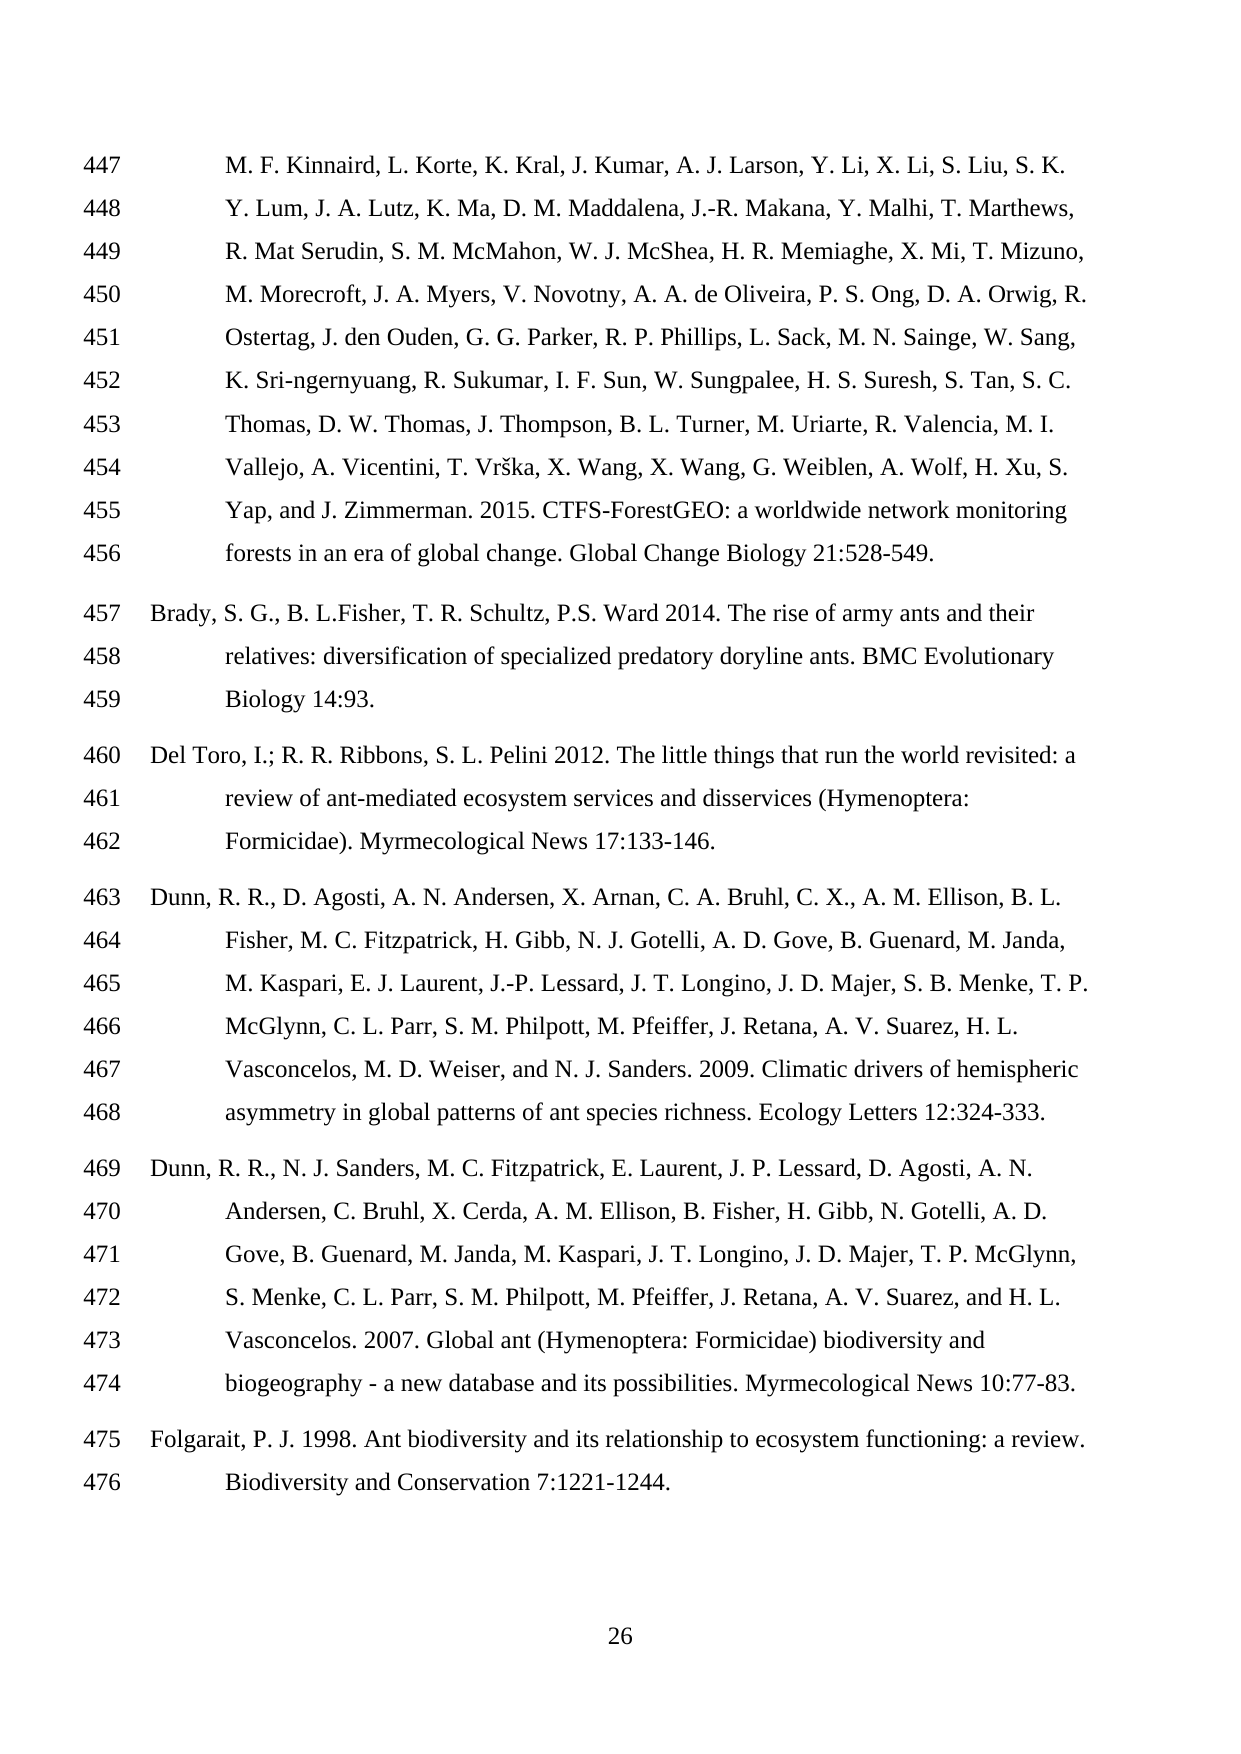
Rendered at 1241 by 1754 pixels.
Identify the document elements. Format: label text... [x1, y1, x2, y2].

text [150, 150, 1090, 567]
text Folgarait, P. J. 1998. Ant biodiversity and its relationship to ecosystem functioning: a review. Biodiversity and Conservation 7:1221-1244. [150, 1424, 1090, 1496]
text Brady, S. G., B. L.Fisher, T. R. Schultz, P.S. Ward 2014. The rise of army ants and their relatives: diversification of specialized predatory doryline ants. BMC Evolutionary Biology 14:93. [150, 598, 1090, 713]
text Del Toro, I.; R. R. Ribbons, S. L. Pelini 2012. The little things that run the world revisited: a review of ant-mediated ecosystem services and disservices (Hymenoptera: Formicidae). Myrmecological News 17:133-146. [150, 740, 1090, 855]
text Dunn, R. R., D. Agosti, A. N. Andersen, X. Arnan, C. A. Bruhl, C. X., A. M. Ellison, B. L. Fisher, M. C. Fitzpatrick, H. Gibb, N. J. Gotelli, A. D. Gove, B. Guenard, M. Janda, M. Kaspari, E. J. Laurent, J.-P. Lessard, J. T. Longino, J. D. Majer, S. B. Menke, T. P. McGlynn, C. L. Parr, S. M. Philpott, M. Pfeiffer, J. Retana, A. V. Suarez, H. L. Vasconcelos, M. D. Weiser, and N. J. Sanders. 2009. Climatic drivers of hemispheric asymmetry in global patterns of ant species richness. Ecology Letters 12:324-333. [150, 882, 1090, 1126]
text Dunn, R. R., N. J. Sanders, M. C. Fitzpatrick, E. Laurent, J. P. Lessard, D. Agosti, A. N. Andersen, C. Bruhl, X. Cerda, A. M. Ellison, B. Fisher, H. Gibb, N. Gotelli, A. D. Gove, B. Guenard, M. Janda, M. Kaspari, J. T. Longino, J. D. Majer, T. P. McGlynn, S. Menke, C. L. Parr, S. M. Philpott, M. Pfeiffer, J. Retana, A. V. Suarez, and H. L. Vasconcelos. 2007. Global ant (Hymenoptera: Formicidae) biodiversity and biogeography - a new database and its possibilities. Myrmecological News 10:77-83. [150, 1153, 1090, 1397]
